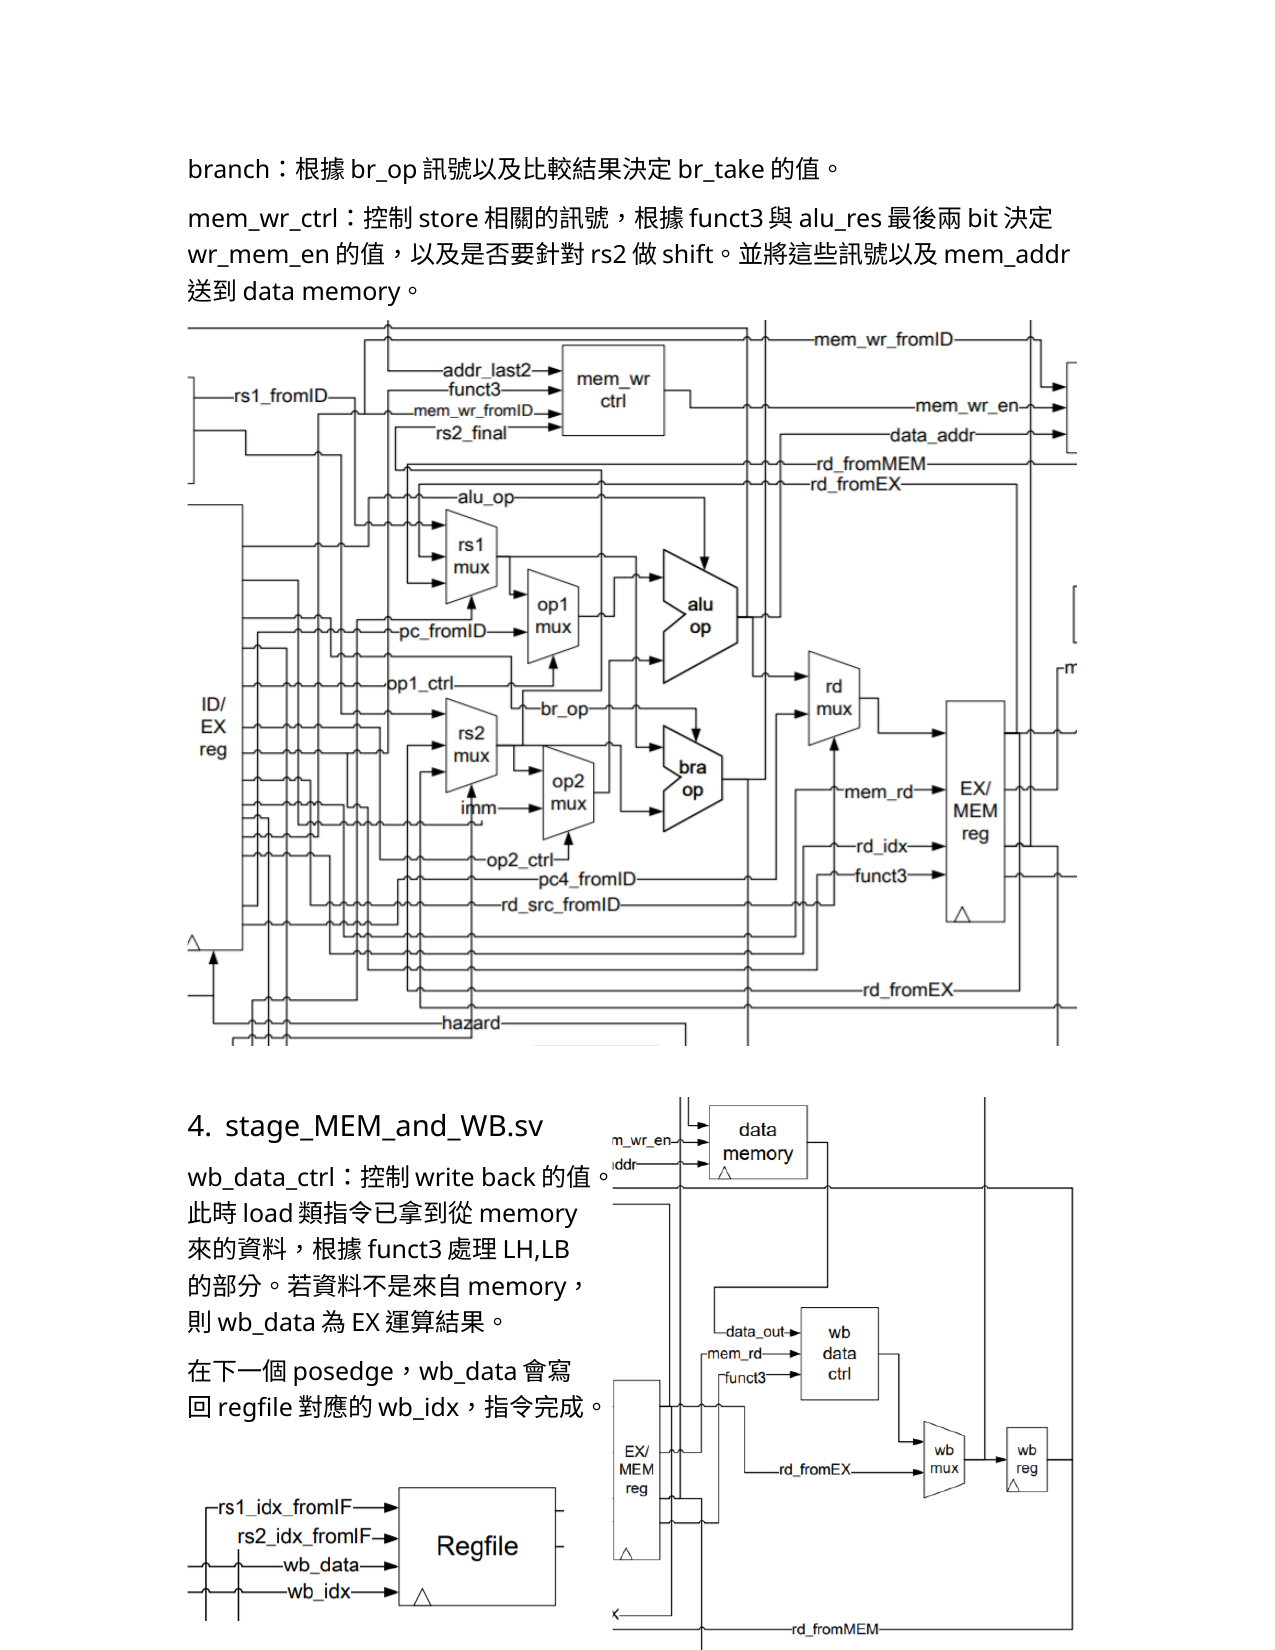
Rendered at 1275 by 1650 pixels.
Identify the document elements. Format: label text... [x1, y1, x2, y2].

text branch：根據br_op訊號以及比較結果決定br_take的值。 [187, 150, 1087, 186]
list stage_MEM_and_WB.sv [187, 1105, 612, 1145]
picture [187, 1464, 565, 1621]
text wb_data_ctrl：控制write back的值。此時load類指令已拿到從memory來的資料，根據funct3處理LH,LB的部分。若資料不是來自memory，則wb_data為EX運算結果。 [187, 1157, 612, 1338]
picture [612, 1097, 1088, 1650]
text mem_wr_ctrl：控制store相關的訊號，根據funct3與alu_res最後兩bit決定wr_mem_en的值，以及是否要針對rs2做shift。並將這些訊號以及mem_addr送到data memory。 [187, 199, 1087, 307]
picture [187, 320, 1077, 1046]
text 在下一個posedge，wb_data會寫回regfile對應的wb_idx，指令完成。 [187, 1351, 612, 1423]
